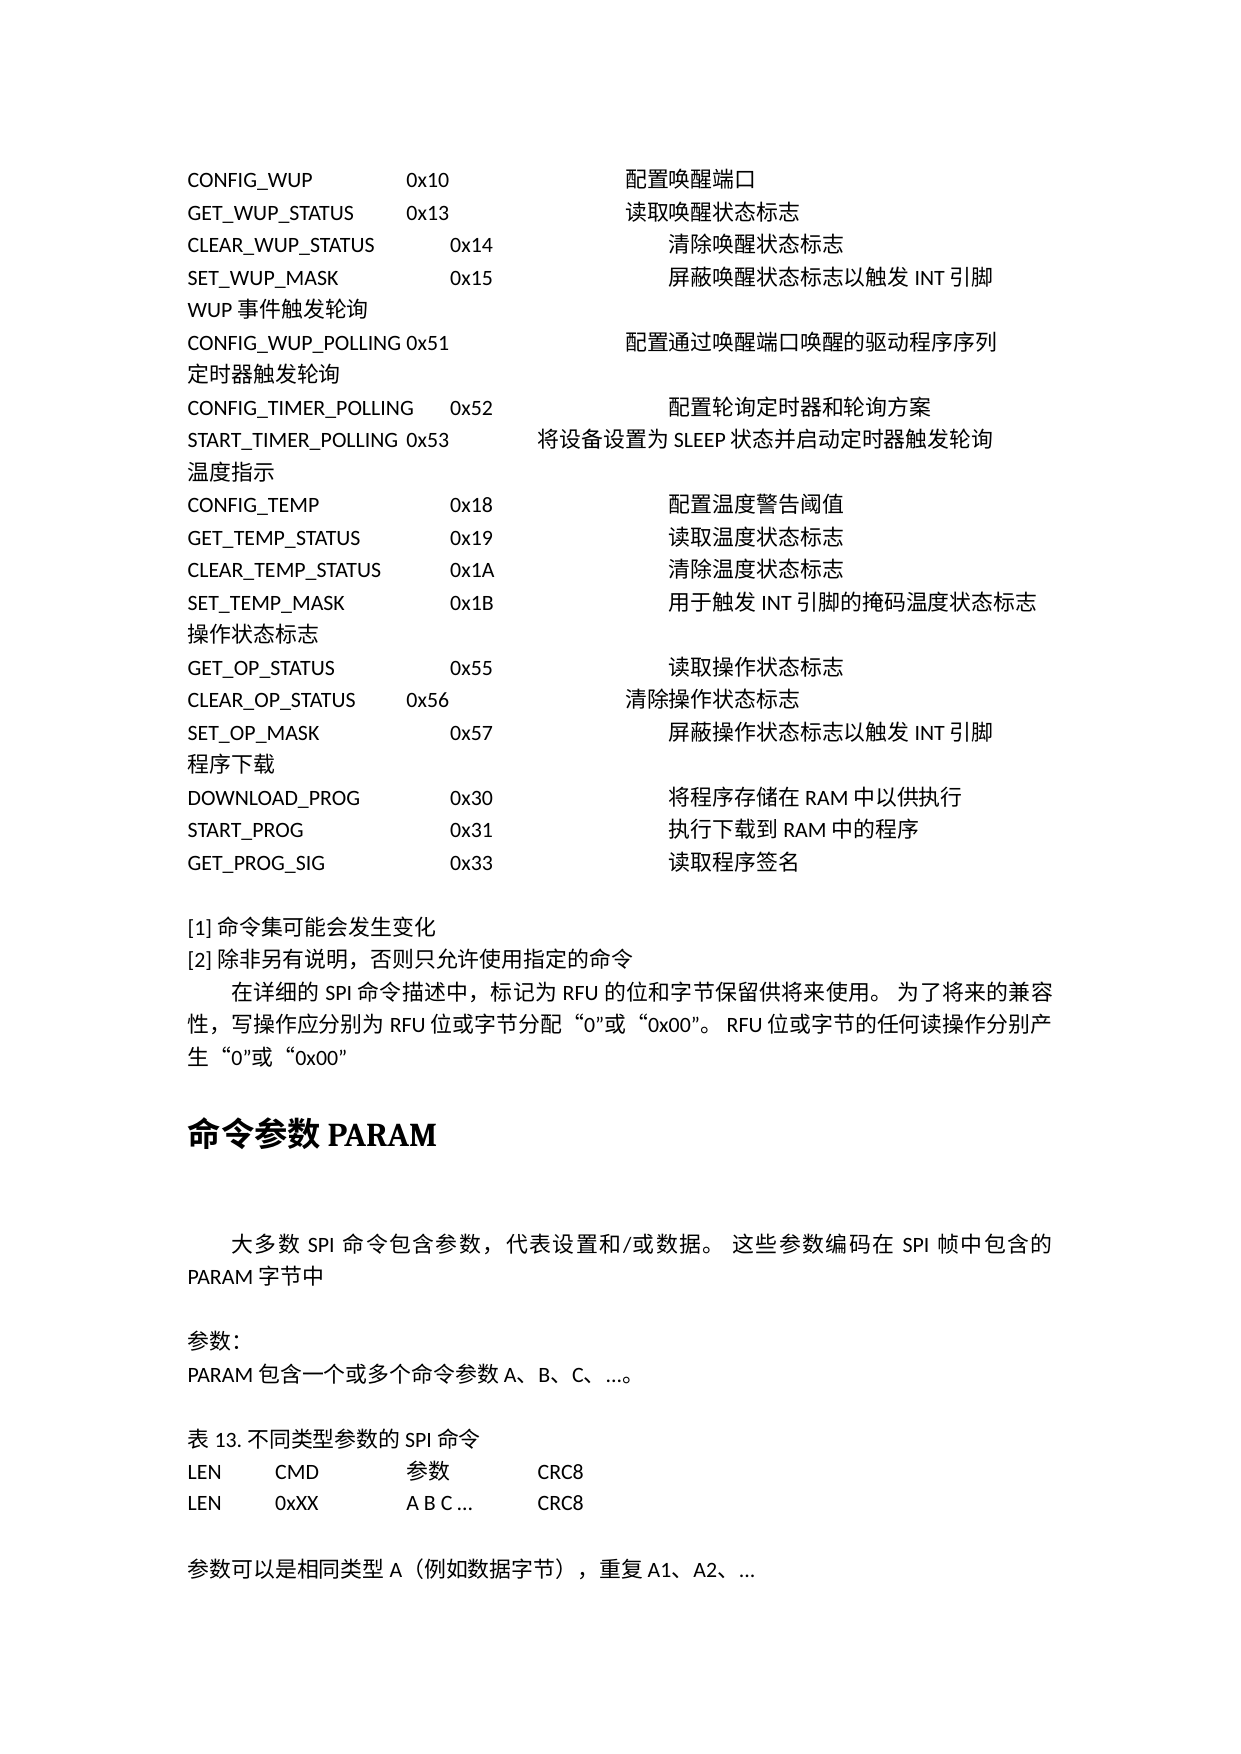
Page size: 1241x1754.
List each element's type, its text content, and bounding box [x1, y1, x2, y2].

text CLEAR_TEMP_STATUS 0x1A 清除温度状态标志 [187, 552, 1053, 584]
text CLEAR_OP_STATUS 0x56 清除操作状态标志 [187, 682, 1053, 714]
text 温度指示 [187, 454, 1053, 487]
text 在详细的 SPI 命令描述中，标记为 RFU 的位和字节保留供将来使用。 为了将来的兼容性，写操作应分别为 RFU 位或字节分配“0”或“0x00”。 RFU 位或字节的任何读操作分别产生“0”或“0x00” [187, 974, 1053, 1072]
text LEN 0xXX A B C … CRC8 [187, 1486, 1053, 1519]
text CLEAR_WUP_STATUS 0x14 清除唤醒状态标志 [187, 227, 1053, 259]
text 表 13. 不同类型参数的 SPI 命令 [187, 1421, 1053, 1454]
subtitle 命令参数PARAM [187, 1099, 1053, 1164]
text SET_TEMP_MASK 0x1B 用于触发 INT 引脚的掩码温度状态标志 [187, 584, 1053, 617]
text 操作状态标志 [187, 617, 1053, 649]
text GET_WUP_STATUS 0x13 读取唤醒状态标志 [187, 194, 1053, 227]
text [2] 除非另有说明，否则只允许使用指定的命令 [187, 942, 1053, 974]
text 参数： [187, 1324, 1053, 1356]
text SET_WUP_MASK 0x15 屏蔽唤醒状态标志以触发 INT 引脚 [187, 259, 1053, 292]
text SET_OP_MASK 0x57 屏蔽操作状态标志以触发 INT 引脚 [187, 714, 1053, 747]
text CONFIG_TEMP 0x18 配置温度警告阈值 [187, 487, 1053, 519]
text PARAM 包含一个或多个命令参数 A、B、C、...。 [187, 1356, 1053, 1389]
text 定时器触发轮询 [187, 357, 1053, 389]
text WUP 事件触发轮询 [187, 292, 1053, 324]
text CONFIG_WUP 0x10 配置唤醒端口 [187, 162, 1053, 194]
text GET_TEMP_STATUS 0x19 读取温度状态标志 [187, 519, 1053, 552]
text GET_PROG_SIG 0x33 读取程序签名 [187, 844, 1053, 877]
text LEN CMD 参数 CRC8 [187, 1454, 1053, 1486]
text 大多数 SPI 命令包含参数，代表设置和/或数据。 这些参数编码在 SPI 帧中包含的 PARAM 字节中 [187, 1226, 1053, 1291]
text START_PROG 0x31 执行下载到 RAM 中的程序 [187, 812, 1053, 844]
text GET_OP_STATUS 0x55 读取操作状态标志 [187, 649, 1053, 682]
text [1] 命令集可能会发生变化 [187, 909, 1053, 942]
text CONFIG_TIMER_POLLING 0x52 配置轮询定时器和轮询方案 [187, 389, 1053, 422]
text DOWNLOAD_PROG 0x30 将程序存储在 RAM 中以供执行 [187, 779, 1053, 812]
text 参数可以是相同类型 A（例如数据字节），重复 A1、A2、... [187, 1551, 1053, 1584]
text CONFIG_WUP_POLLING 0x51 配置通过唤醒端口唤醒的驱动程序序列 [187, 324, 1053, 357]
text START_TIMER_POLLING 0x53 将设备设置为 SLEEP 状态并启动定时器触发轮询 [187, 422, 1053, 454]
text 程序下载 [187, 747, 1053, 779]
